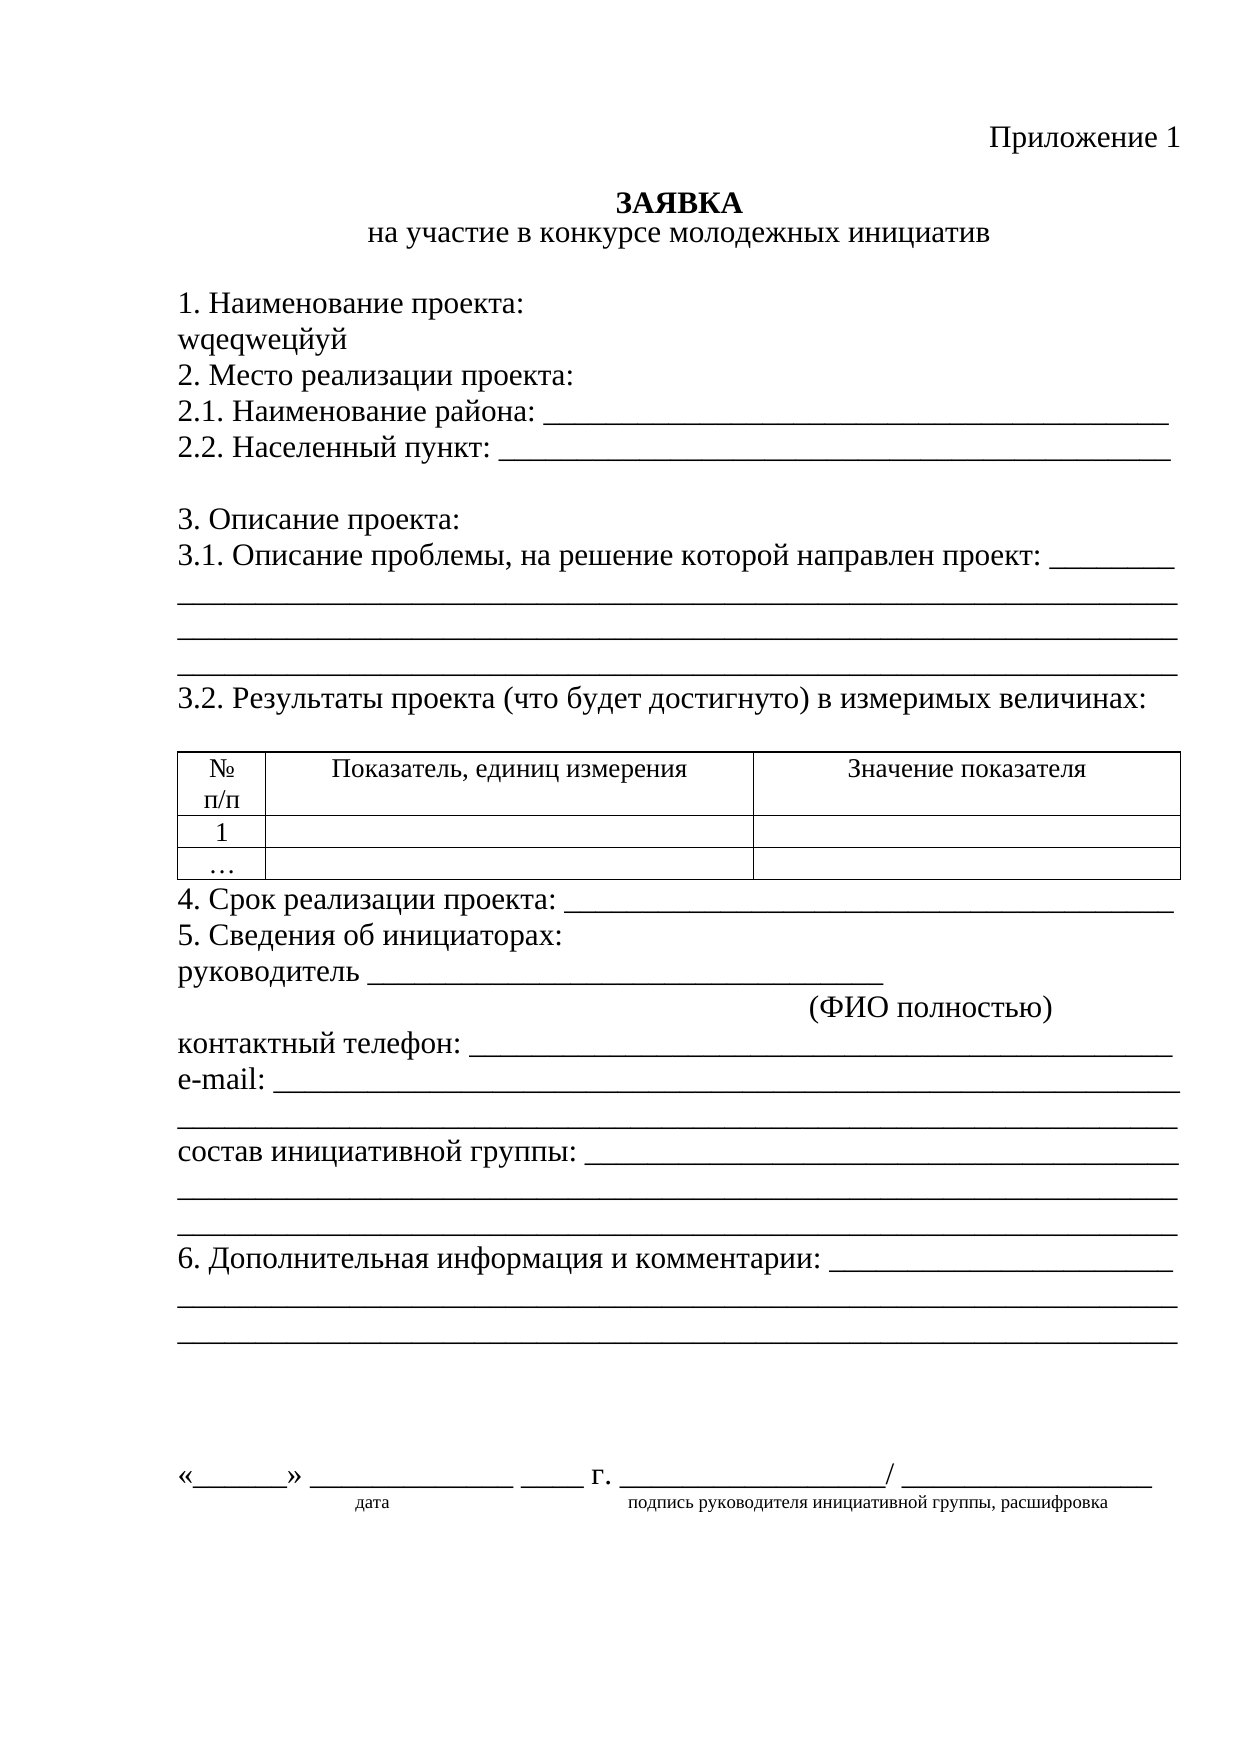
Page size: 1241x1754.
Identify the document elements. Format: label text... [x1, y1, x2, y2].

text 5. Сведения об инициаторах: [177, 916, 1181, 952]
text на участие в конкурсе молодежных инициатив [177, 219, 1181, 248]
text 1. Наименование проекта: [177, 284, 1181, 320]
table_cell [266, 848, 753, 879]
text 4. Срок реализации проекта: _______________________________________ [177, 880, 1181, 916]
text ЗАЯВКА [177, 190, 1181, 219]
text 3. Описание проекта: [177, 500, 1181, 536]
text 2.2. Населенный пункт: ___________________________________________ [177, 428, 1181, 464]
text e-mail: __________________________________________________________ [177, 1060, 1181, 1096]
text 2. Место реализации проекта: [177, 356, 1181, 392]
text 3.1. Описание проблемы, на решение которой направлен проект: ________ [177, 536, 1181, 572]
text ________________________________________________________________________________________________________________________________ [177, 1276, 1181, 1347]
text (ФИО полностью) [177, 988, 1181, 1024]
text ________________________________________________________________состав инициативной группы: ______________________________________ [177, 1096, 1181, 1168]
text wqeqweцйуй [177, 320, 1181, 356]
text 3.2. Результаты проекта (что будет достигнуто) в измеримых величинах: [177, 679, 1181, 716]
text дата подпись руководителя инициативной группы, расшифровка [177, 1491, 1181, 1513]
text контактный телефон: _____________________________________________ [177, 1024, 1181, 1060]
table_cell … [178, 848, 265, 879]
table_cell 1 [178, 816, 265, 847]
table_cell [754, 816, 1180, 847]
table_header Показатель, единиц измерения [266, 753, 753, 815]
table_cell [266, 816, 753, 847]
table_header Значение показателя [754, 753, 1180, 815]
text руководитель _________________________________ [177, 952, 1181, 988]
text ________________________________________________________________________________________________________________________________________________________________________________________________ [177, 572, 1181, 679]
table_cell [754, 848, 1180, 879]
text 2.1. Наименование района: ________________________________________ [177, 392, 1181, 428]
text ________________________________________________________________ [177, 1204, 1181, 1239]
text ________________________________________________________________ [177, 1168, 1181, 1204]
text 6. Дополнительная информация и комментарии: ______________________ [177, 1239, 1181, 1276]
text «______» _____________ ____ г. _________________/ ________________ [177, 1455, 1181, 1491]
table_header № п/п [178, 753, 265, 815]
text Приложение 1 [177, 118, 1181, 154]
